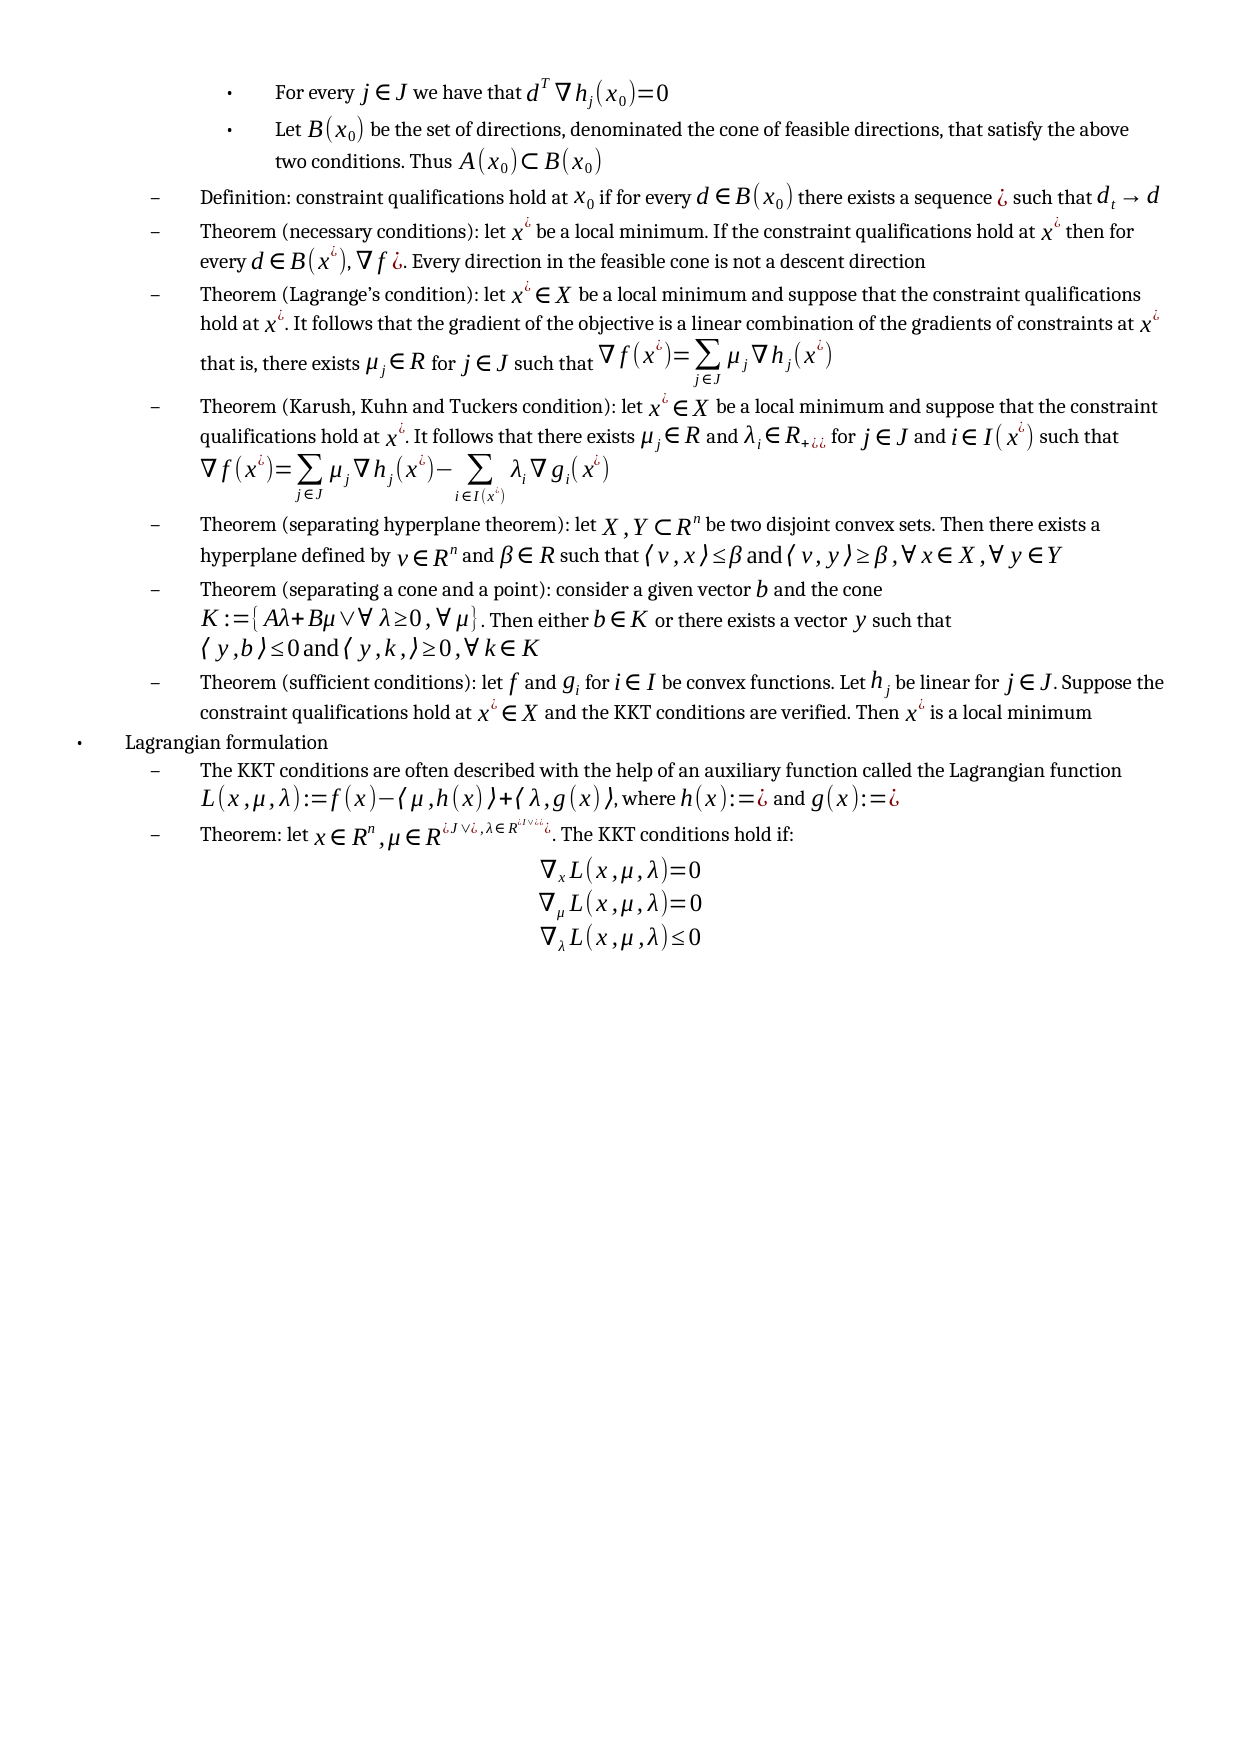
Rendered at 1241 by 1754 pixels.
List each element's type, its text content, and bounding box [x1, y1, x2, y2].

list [225, 75, 1165, 110]
list Let be the set of directions, denominated the cone of feasible directions, that satisfy the above two conditions. Thus [225, 114, 1165, 178]
list Theorem (necessary conditions): let be a local minimum. If the constraint qualifications hold at then for every , . Every direction in the feasible cone is not a descent direction [150, 217, 1165, 277]
list Theorem (separating hyperplane theorem): let be two disjoint convex sets. Then there exists a hyperplane defined by and such that [150, 509, 1165, 571]
list The KKT conditions are often described with the help of an auxiliary function called the Lagrangian function , where and [150, 758, 1165, 814]
list Lagrangian formulation [75, 731, 1165, 755]
list Theorem: let . The KKT conditions hold if: [150, 818, 1165, 851]
list Theorem (sufficient conditions): let and for be convex functions. Let be linear for . Suppose the constraint qualifications hold at and the KKT conditions are verified. Then is a local minimum [150, 667, 1165, 727]
list Definition: constraint qualifications hold at if for every there exists a sequence such that [150, 181, 1165, 213]
list Theorem (Karush, Kuhn and Tuckers condition): let be a local minimum and suppose that the constraint qualifications hold at . It follows that there exists and for and such that [150, 393, 1165, 505]
list Theorem (Lagrange’s condition): let be a local minimum and suppose that the constraint qualifications hold at . It follows that the gradient of the objective is a linear combination of the gradients of constraints at that is, there exists for such that [150, 280, 1165, 389]
list Theorem (separating a cone and a point): consider a given vector and the cone . Then either or there exists a vector such that [150, 575, 1165, 663]
